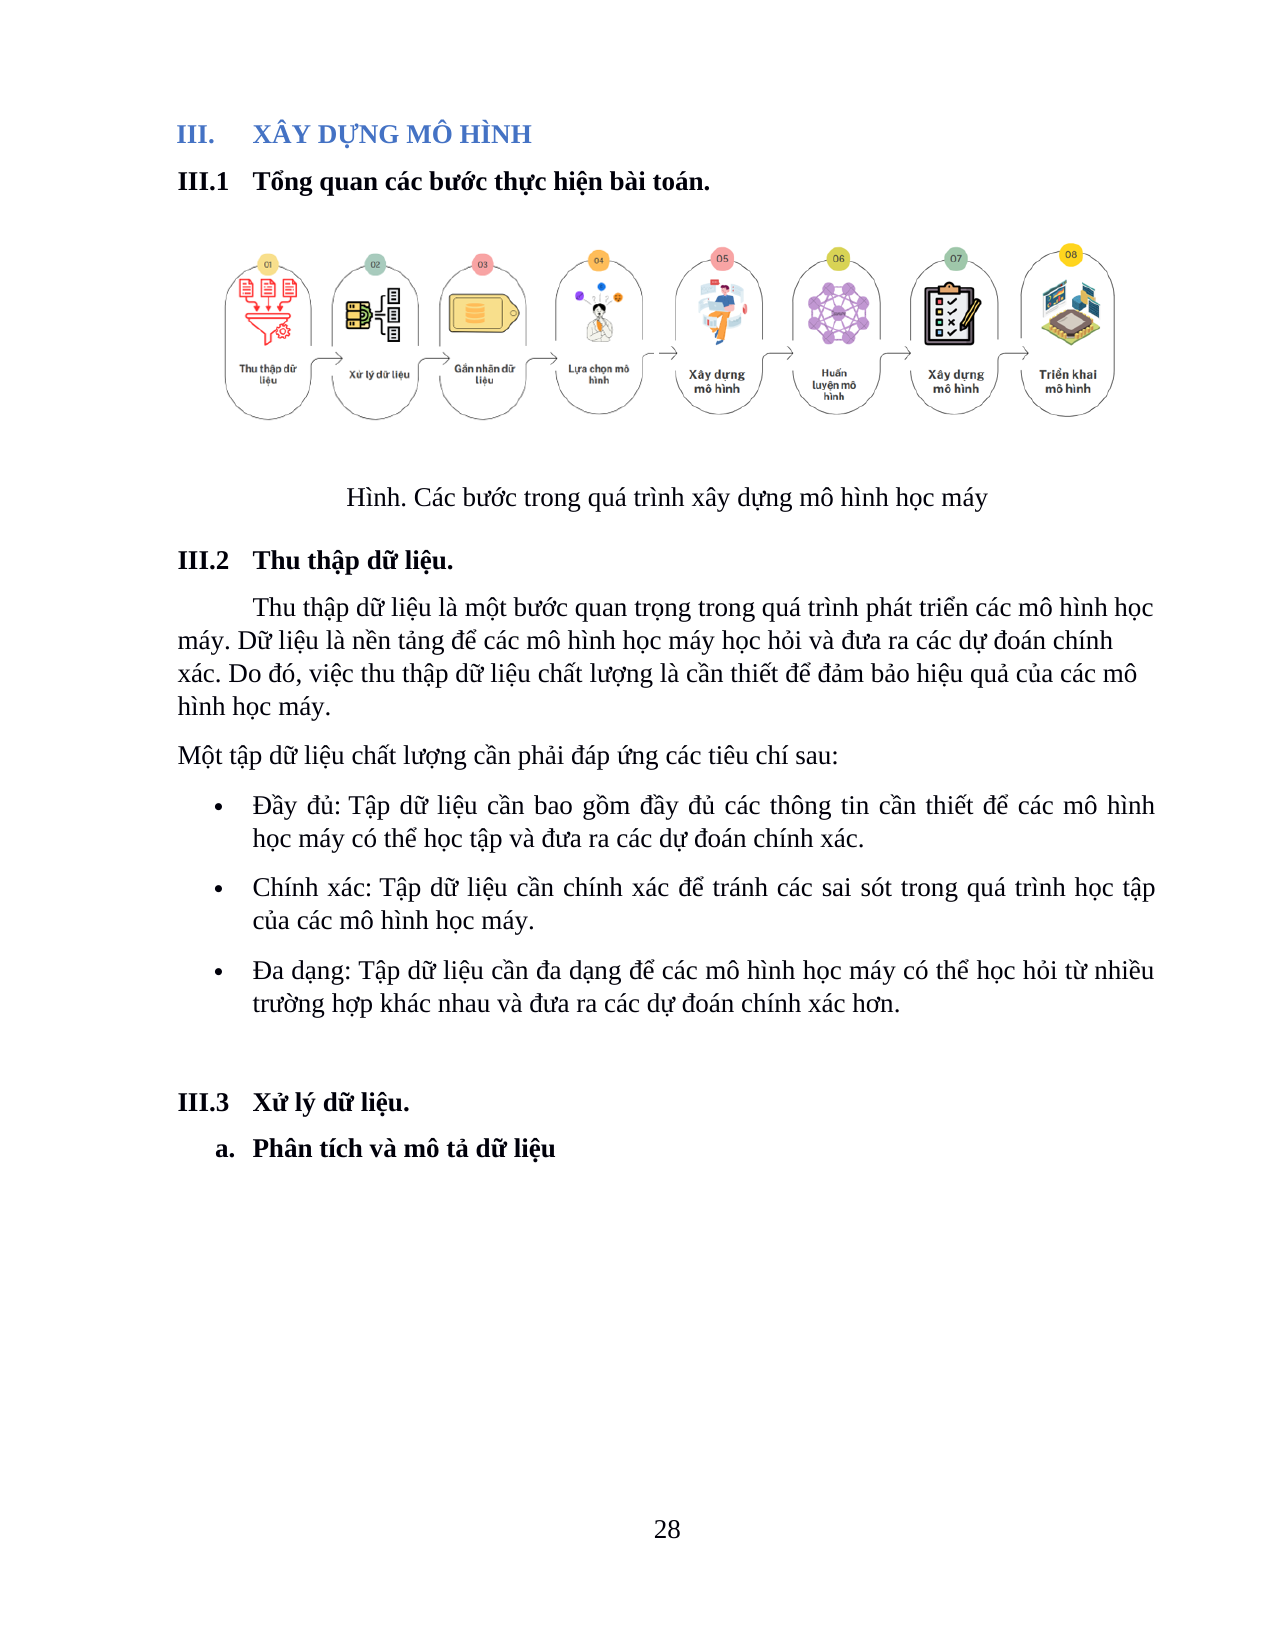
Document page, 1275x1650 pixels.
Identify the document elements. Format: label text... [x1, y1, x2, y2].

list Phân tích và mô tả dữ liệu [215, 1133, 1157, 1164]
subtitle XÂY DỰNG MÔ HÌNH [215, 118, 1157, 149]
list Đầy đủ: Tập dữ liệu cần bao gồm đầy đủ các thông tin cần thiết để các mô hình học máy có thể học tập và đưa ra các dự đoán chính xác. [215, 789, 1157, 853]
list Đa dạng: Tập dữ liệu cần đa dạng để các mô hình học máy có thể học hỏi từ nhiều trường hợp khác nhau và đưa ra các dự đoán chính xác hơn. [215, 954, 1157, 1018]
text Một tập dữ liệu chất lượng cần phải đáp ứng các tiêu chí sau: [177, 739, 1157, 770]
text Hình. Các bước trong quá trình xây dựng mô hình học máy [177, 481, 1157, 512]
list Thu thập dữ liệu. [177, 544, 1157, 575]
picture [177, 211, 1157, 449]
list Tổng quan các bước thực hiện bài toán. [177, 165, 1157, 196]
text Thu thập dữ liệu là một bước quan trọng trong quá trình phát triển các mô hình học máy. Dữ liệu là nền tảng để các mô hình học máy học hỏi và đưa ra các dự đoán chính xác. Do đó, việc thu thập dữ liệu chất lượng là cần thiết để đảm bảo hiệu quả của các mô hình học máy. [177, 591, 1157, 721]
list Chính xác: Tập dữ liệu cần chính xác để tránh các sai sót trong quá trình học tập của các mô hình học máy. [215, 871, 1157, 935]
list Xử lý dữ liệu. [177, 1086, 1157, 1117]
